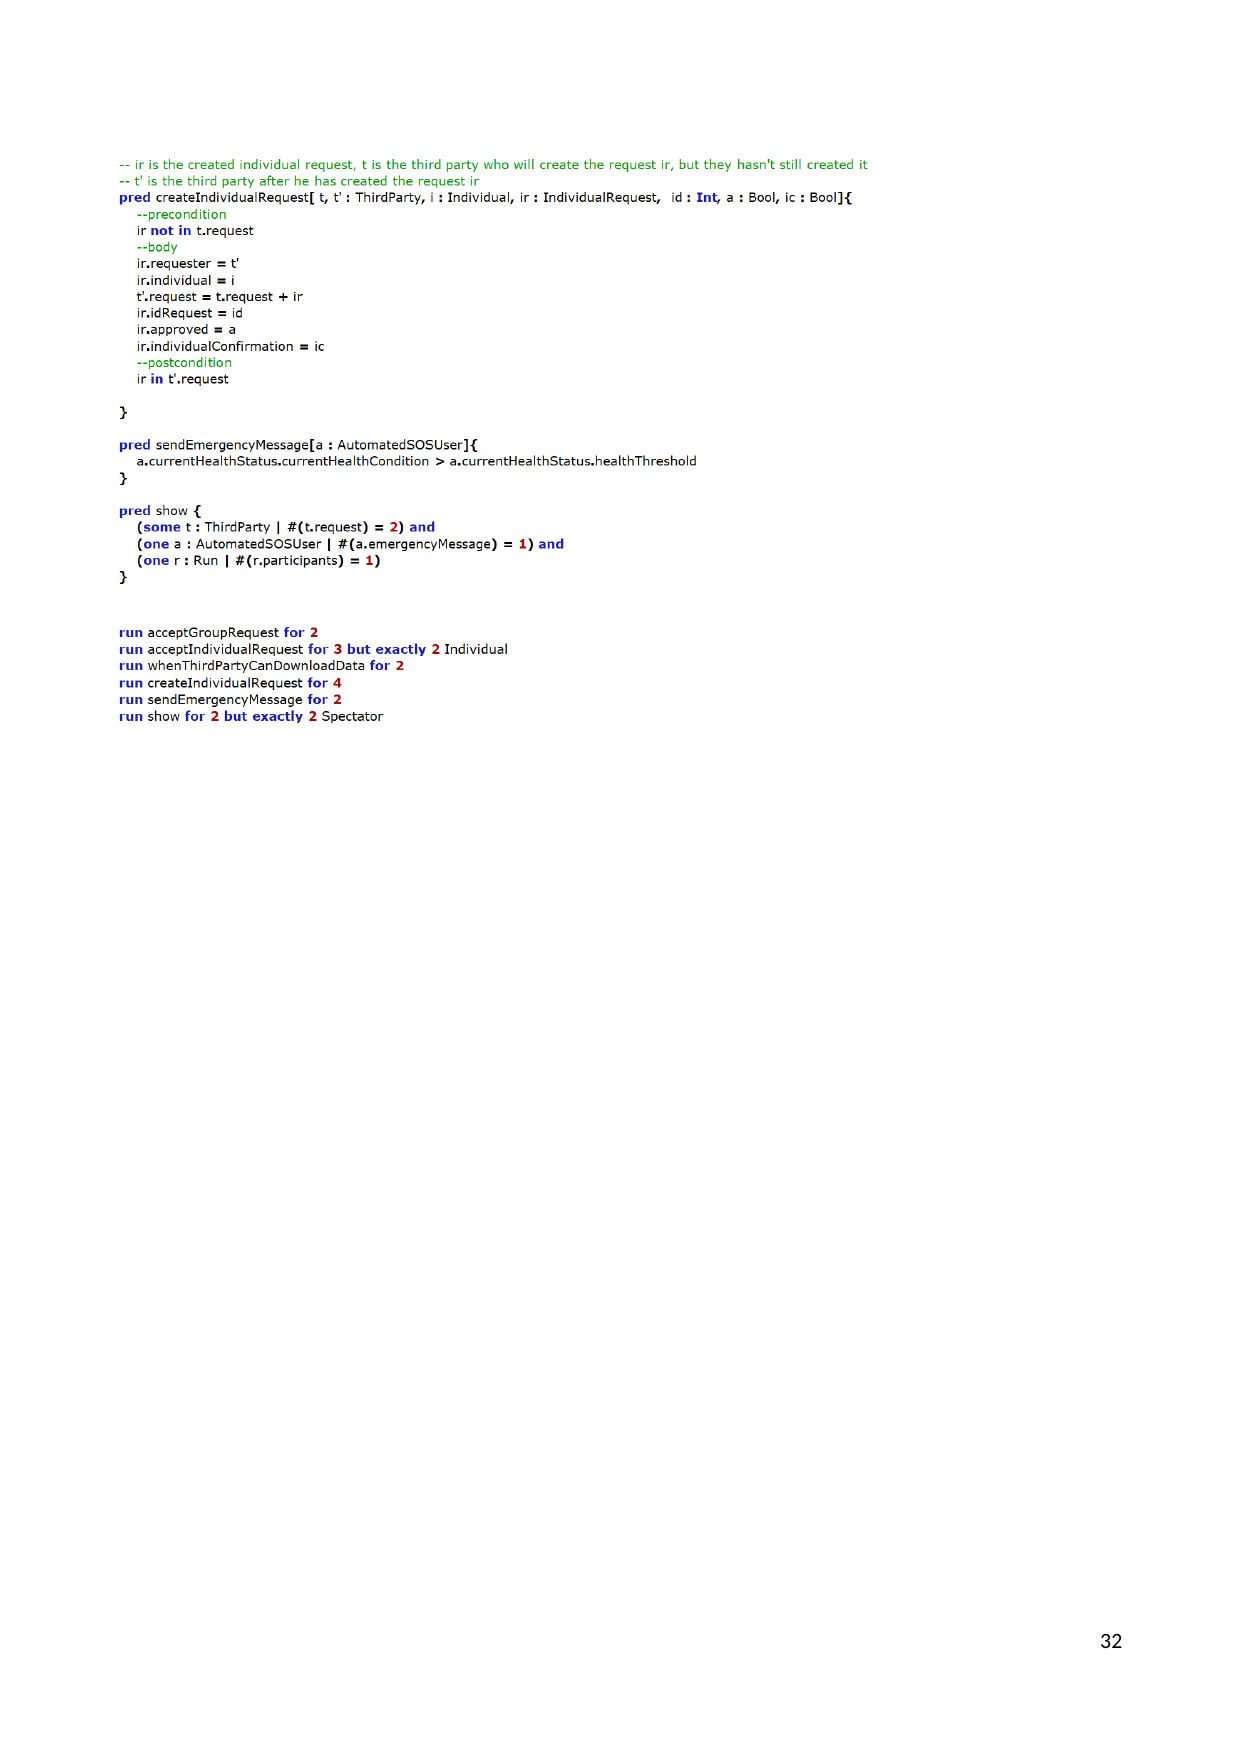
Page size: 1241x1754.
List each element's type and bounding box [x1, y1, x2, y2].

picture [118, 147, 1124, 606]
picture [118, 610, 1123, 760]
